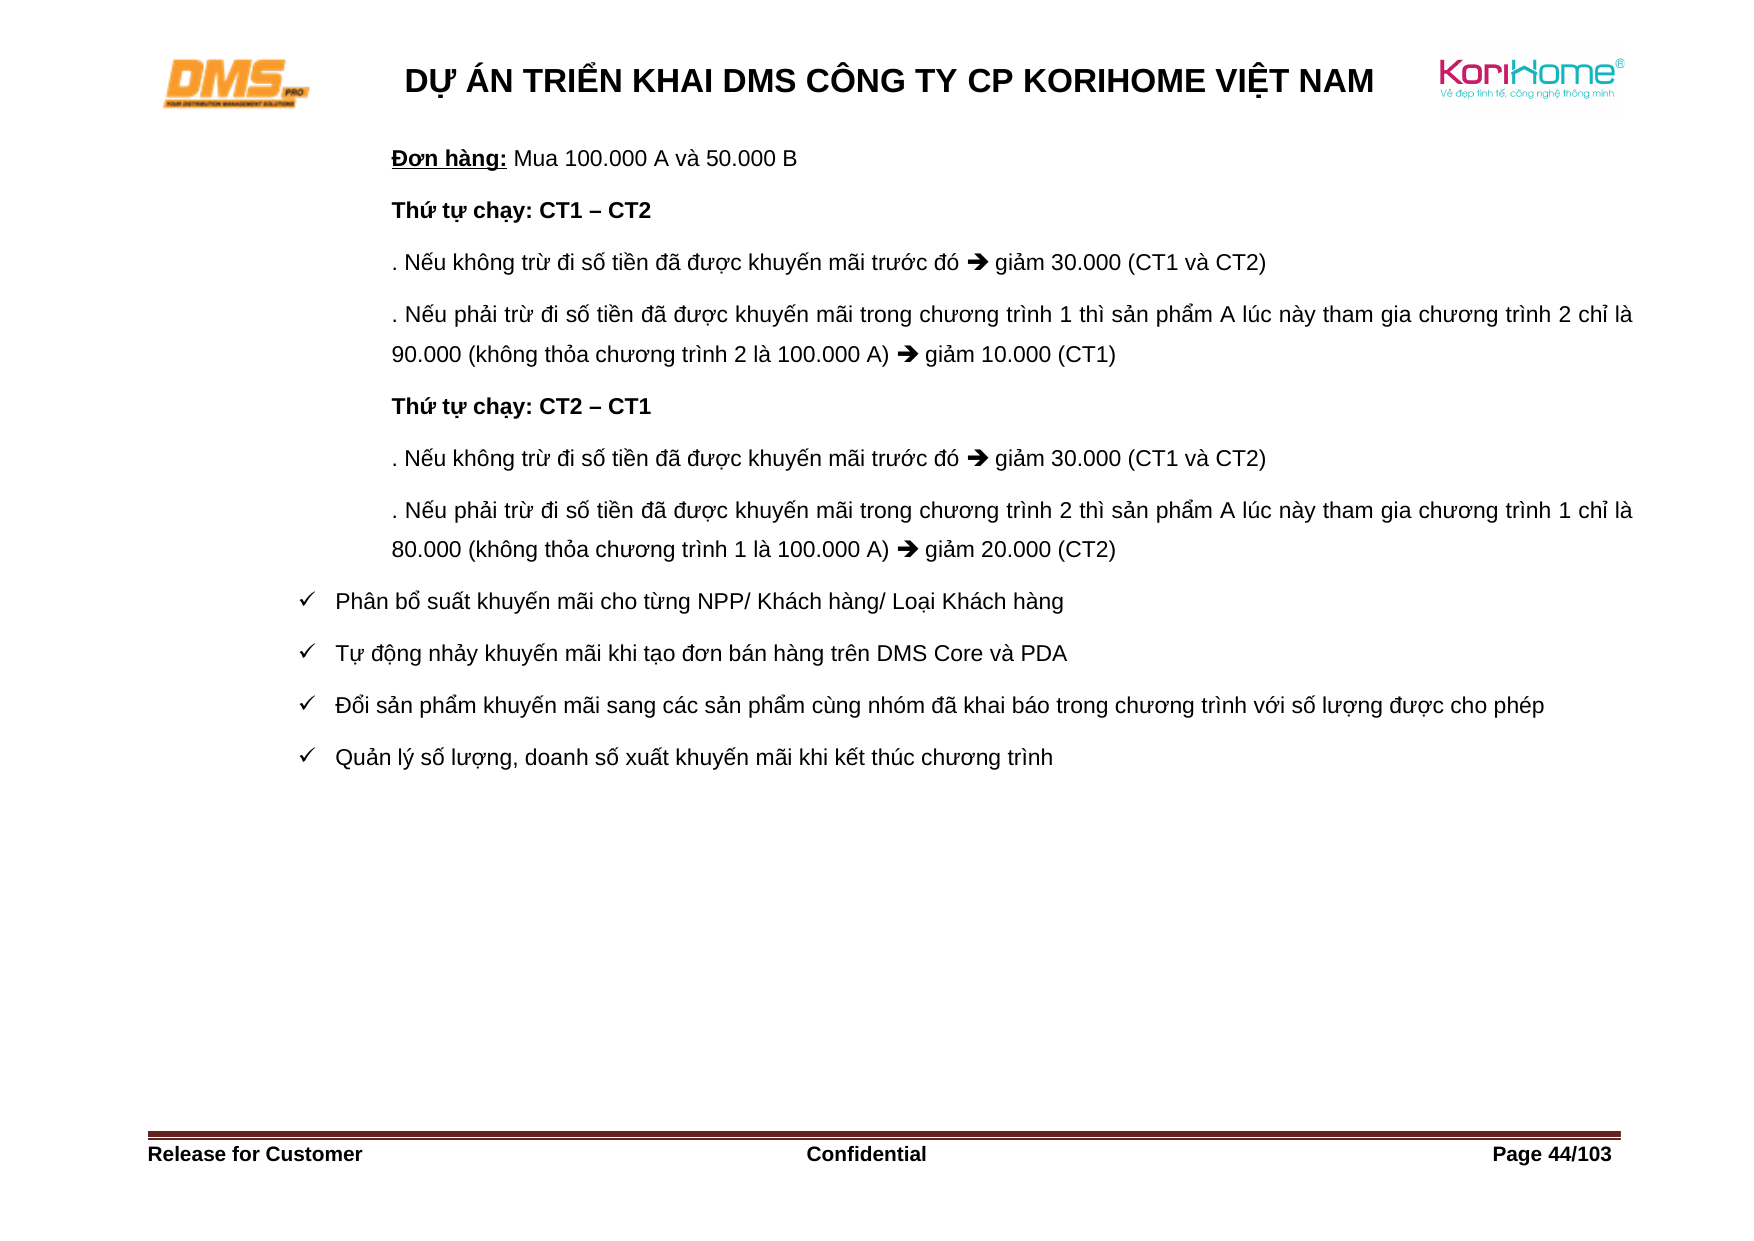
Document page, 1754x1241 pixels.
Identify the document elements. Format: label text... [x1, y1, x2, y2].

text Thứ tự chạy: CT2 – CT1 [354, 393, 1636, 419]
text . Nếu phải trừ đi số tiền đã được khuyến mãi trong chương trình 2 thì sản phẩm A lúc này tham gia chương trình 1 chỉ là 80.000 (không thỏa chương trình 1 là 100.000 A) giảm 20.000 (CT2) [391, 497, 1636, 563]
text . Nếu phải trừ đi số tiền đã được khuyến mãi trong chương trình 1 thì sản phẩm A lúc này tham gia chương trình 2 chỉ là 90.000 (không thỏa chương trình 2 là 100.000 A) giảm 10.000 (CT1) [391, 301, 1636, 367]
text Thứ tự chạy: CT1 – CT2 [354, 197, 1636, 224]
list Tự động nhảy khuyến mãi khi tạo đơn bán hàng trên DMS Core và PDA [298, 640, 1636, 667]
text Đơn hàng: Mua 100.000 A và 50.000 B [354, 145, 1636, 172]
picture [1440, 42, 1625, 117]
list Phân bổ suất khuyến mãi cho từng NPP/ Khách hàng/ Loại Khách hàng [298, 588, 1636, 614]
text . Nếu không trừ đi số tiền đã được khuyến mãi trước đó giảm 30.000 (CT1 và CT2) [354, 249, 1636, 276]
picture [158, 41, 316, 119]
text . Nếu không trừ đi số tiền đã được khuyến mãi trước đó giảm 30.000 (CT1 và CT2) [354, 445, 1636, 471]
list Đổi sản phẩm khuyến mãi sang các sản phẩm cùng nhóm đã khai báo trong chương trình với số lượng được cho phép [298, 692, 1636, 718]
list Quản lý số lượng, doanh số xuất khuyến mãi khi kết thúc chương trình [298, 744, 1636, 771]
